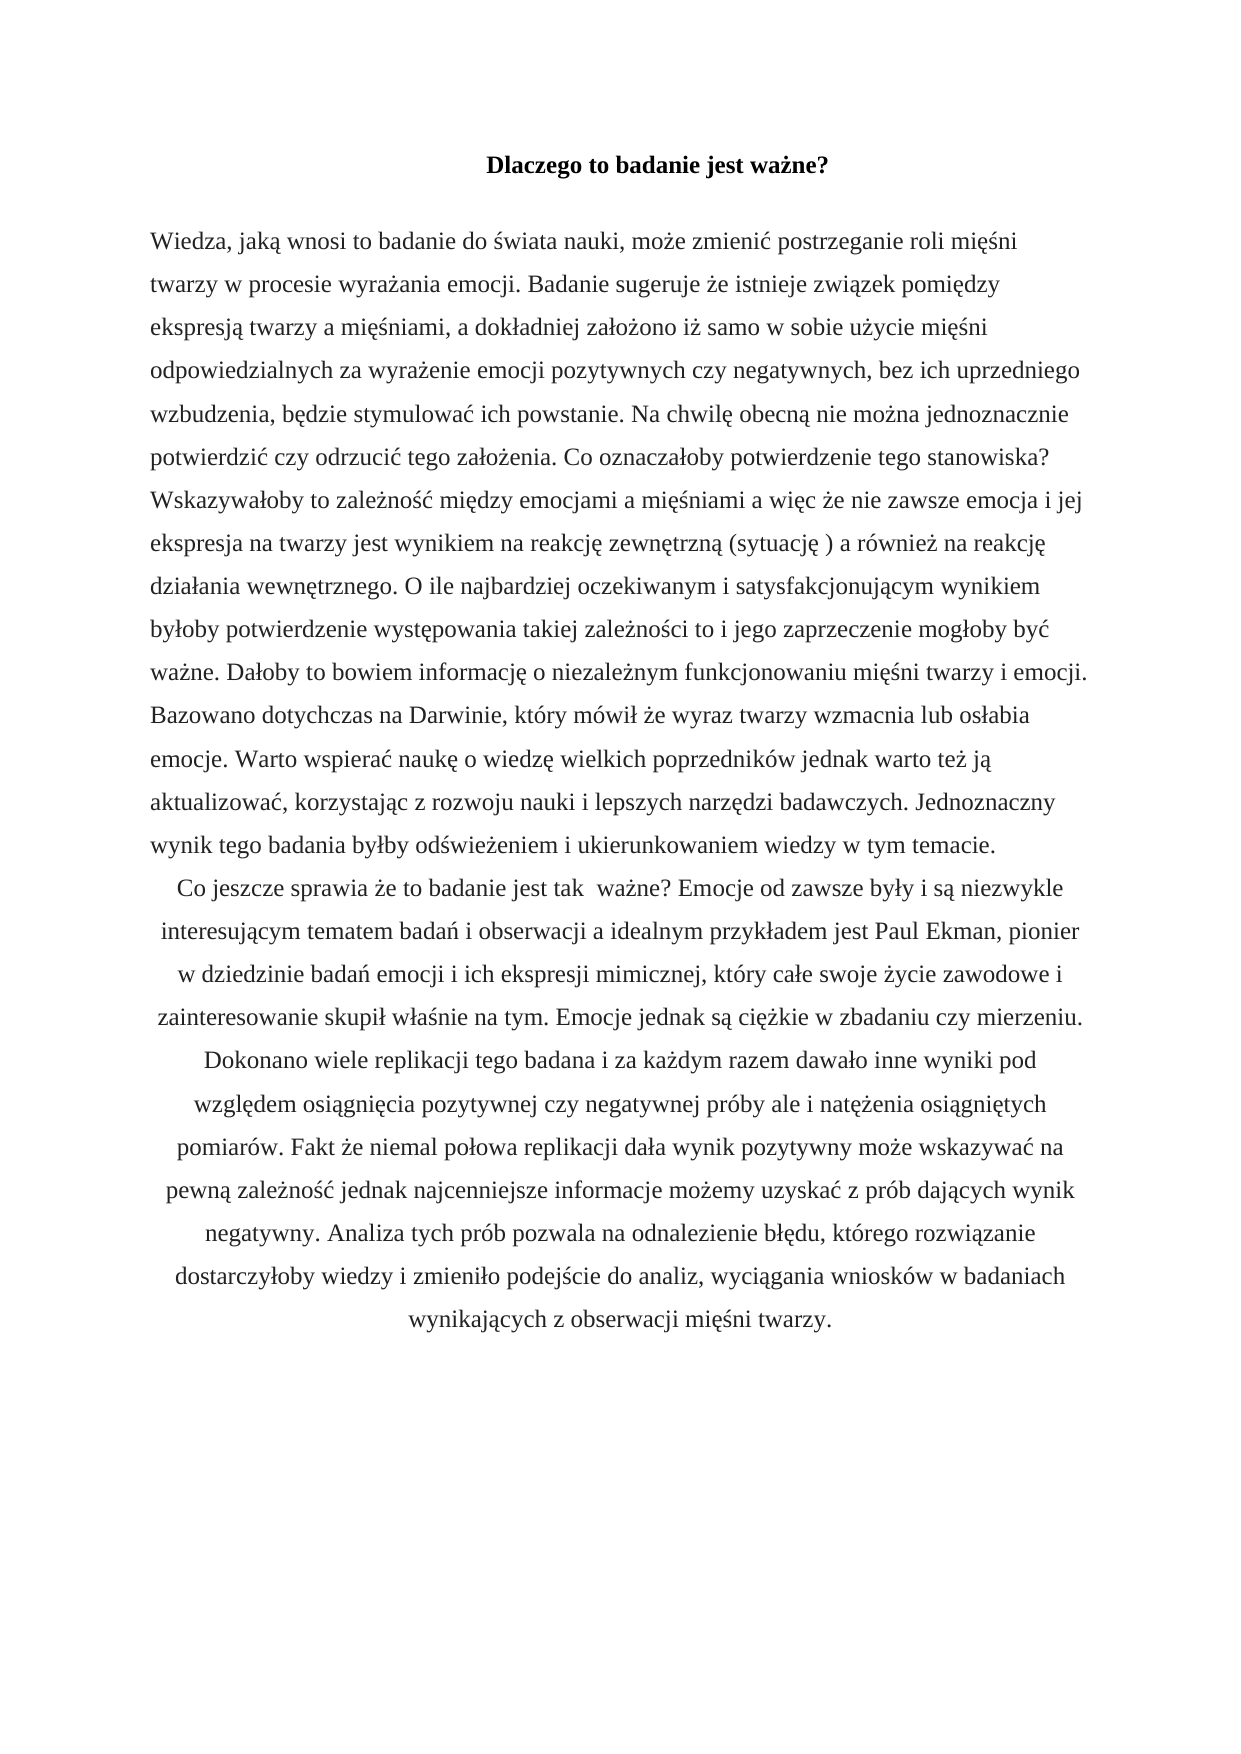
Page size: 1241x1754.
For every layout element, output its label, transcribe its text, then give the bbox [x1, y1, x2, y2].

text Co jeszcze sprawia że to badanie jest tak ważne? Emocje od zawsze były i są niezwykle interesującym tematem badań i obserwacji a idealnym przykładem jest Paul Ekman, pionier w dziedzinie badań emocji i ich ekspresji mimicznej, który całe swoje życie zawodowe i zainteresowanie skupił właśnie na tym. Emocje jednak są ciężkie w zbadaniu czy mierzeniu. Dokonano wiele replikacji tego badana i za każdym razem dawało inne wyniki pod względem osiągnięcia pozytywnej czy negatywnej próby ale i natężenia osiągniętych pomiarów. Fakt że niemal połowa replikacji dała wynik pozytywny może wskazywać na pewną zależność jednak najcenniejsze informacje możemy uzyskać z prób dających wynik negatywny. Analiza tych prób pozwala na odnalezienie błędu, którego rozwiązanie dostarczyłoby wiedzy i zmieniło podejście do analiz, wyciągania wniosków w badaniach wynikających z obserwacji mięśni twarzy. [150, 873, 1090, 1333]
text Wiedza, jaką wnosi to badanie do świata nauki, może zmienić postrzeganie roli mięśni twarzy w procesie wyrażania emocji. Badanie sugeruje że istnieje związek pomiędzy ekspresją twarzy a mięśniami, a dokładniej założono iż samo w sobie użycie mięśni odpowiedzialnych za wyrażenie emocji pozytywnych czy negatywnych, bez ich uprzedniego wzbudzenia, będzie stymulować ich powstanie. Na chwilę obecną nie można jednoznacznie potwierdzić czy odrzucić tego założenia. Co oznaczałoby potwierdzenie tego stanowiska? Wskazywałoby to zależność między emocjami a mięśniami a więc że nie zawsze emocja i jej ekspresja na twarzy jest wynikiem na reakcję zewnętrzną (sytuację ) a również na reakcję działania wewnętrznego. O ile najbardziej oczekiwanym i satysfakcjonującym wynikiem byłoby potwierdzenie występowania takiej zależności to i jego zaprzeczenie mogłoby być ważne. Dałoby to bowiem informację o niezależnym funkcjonowaniu mięśni twarzy i emocji. Bazowano dotychczas na Darwinie, który mówił że wyraz twarzy wzmacnia lub osłabia emocje. Warto wspierać naukę o wiedzę wielkich poprzedników jednak warto też ją aktualizować, korzystając z rozwoju nauki i lepszych narzędzi badawczych. Jednoznaczny wynik tego badania byłby odświeżeniem i ukierunkowaniem wiedzy w tym temacie. [150, 226, 1090, 859]
subtitle Dlaczego to badanie jest ważne? [225, 150, 1090, 179]
